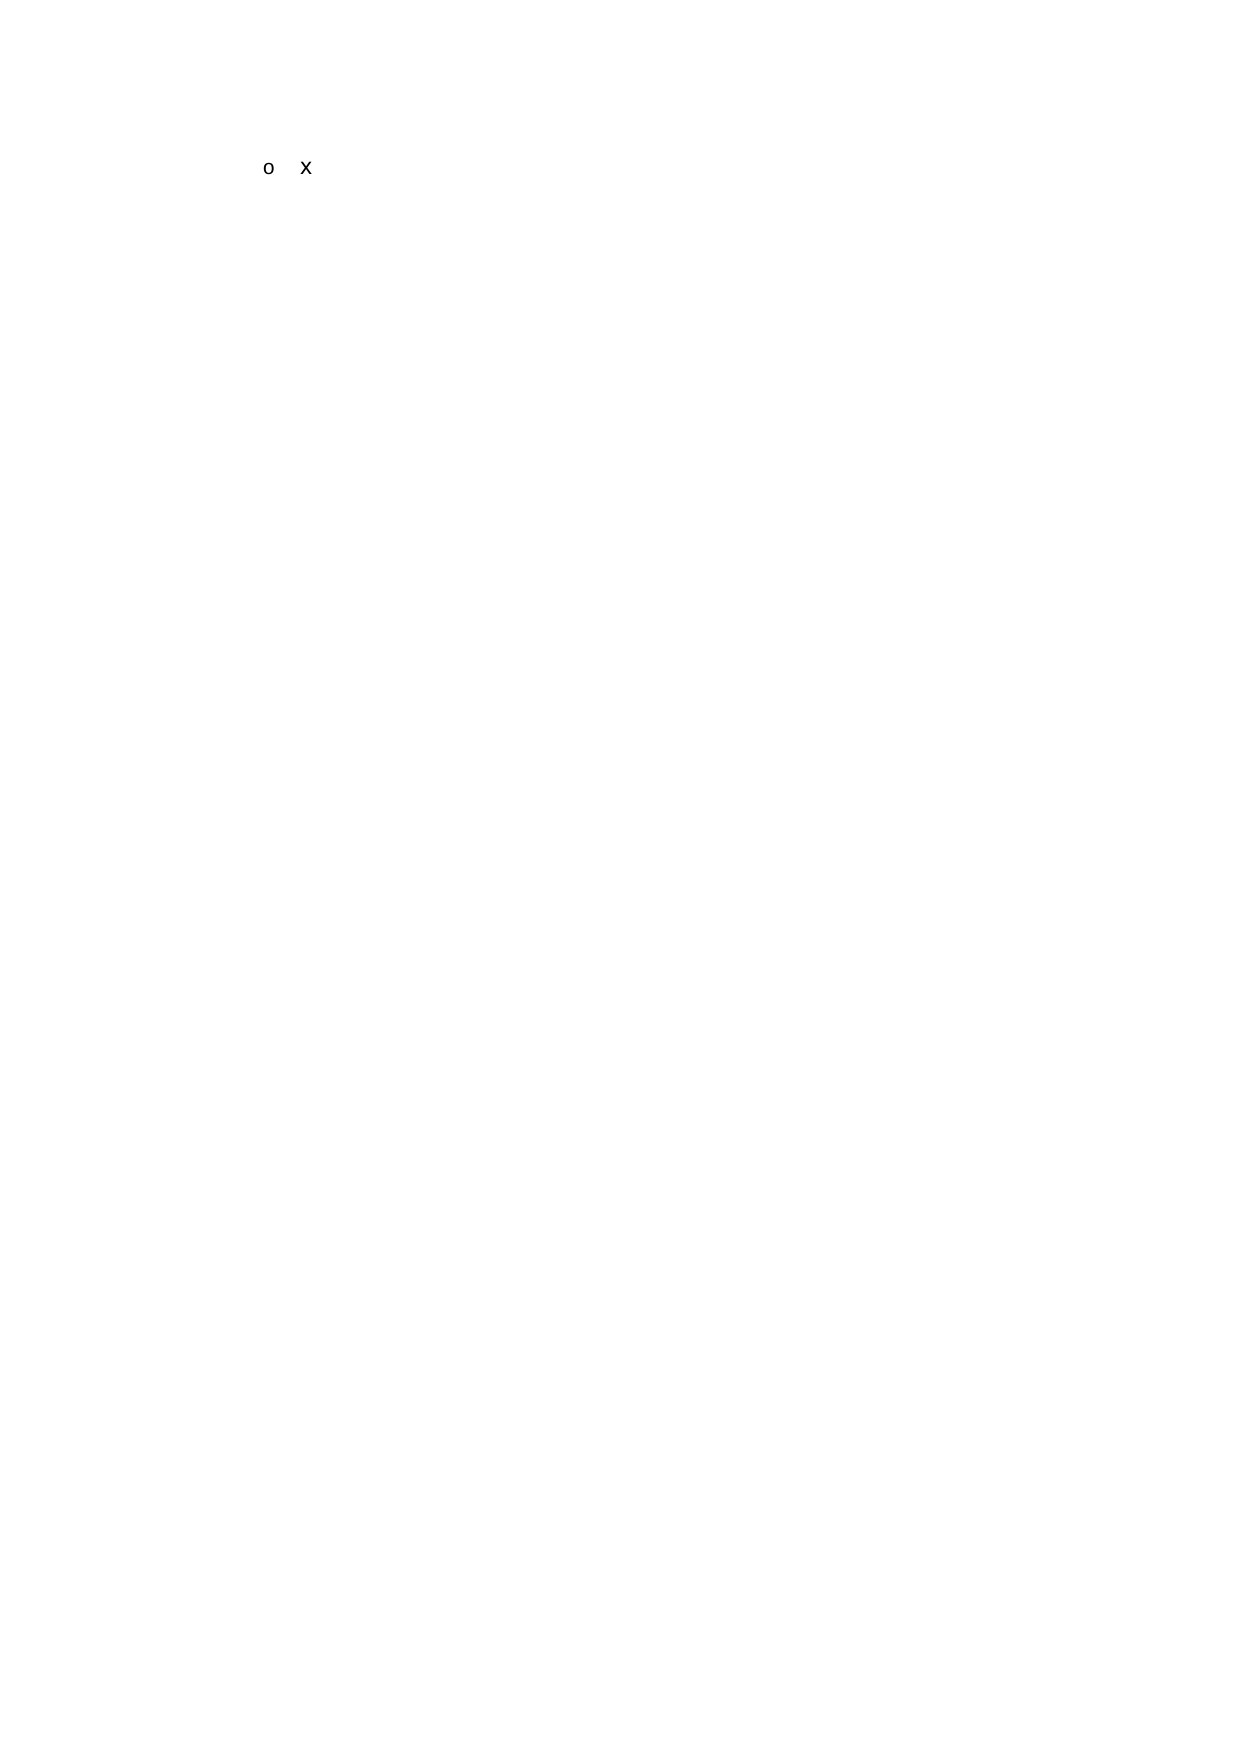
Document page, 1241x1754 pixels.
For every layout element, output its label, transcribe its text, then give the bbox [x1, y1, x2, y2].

list x [262, 150, 1090, 181]
